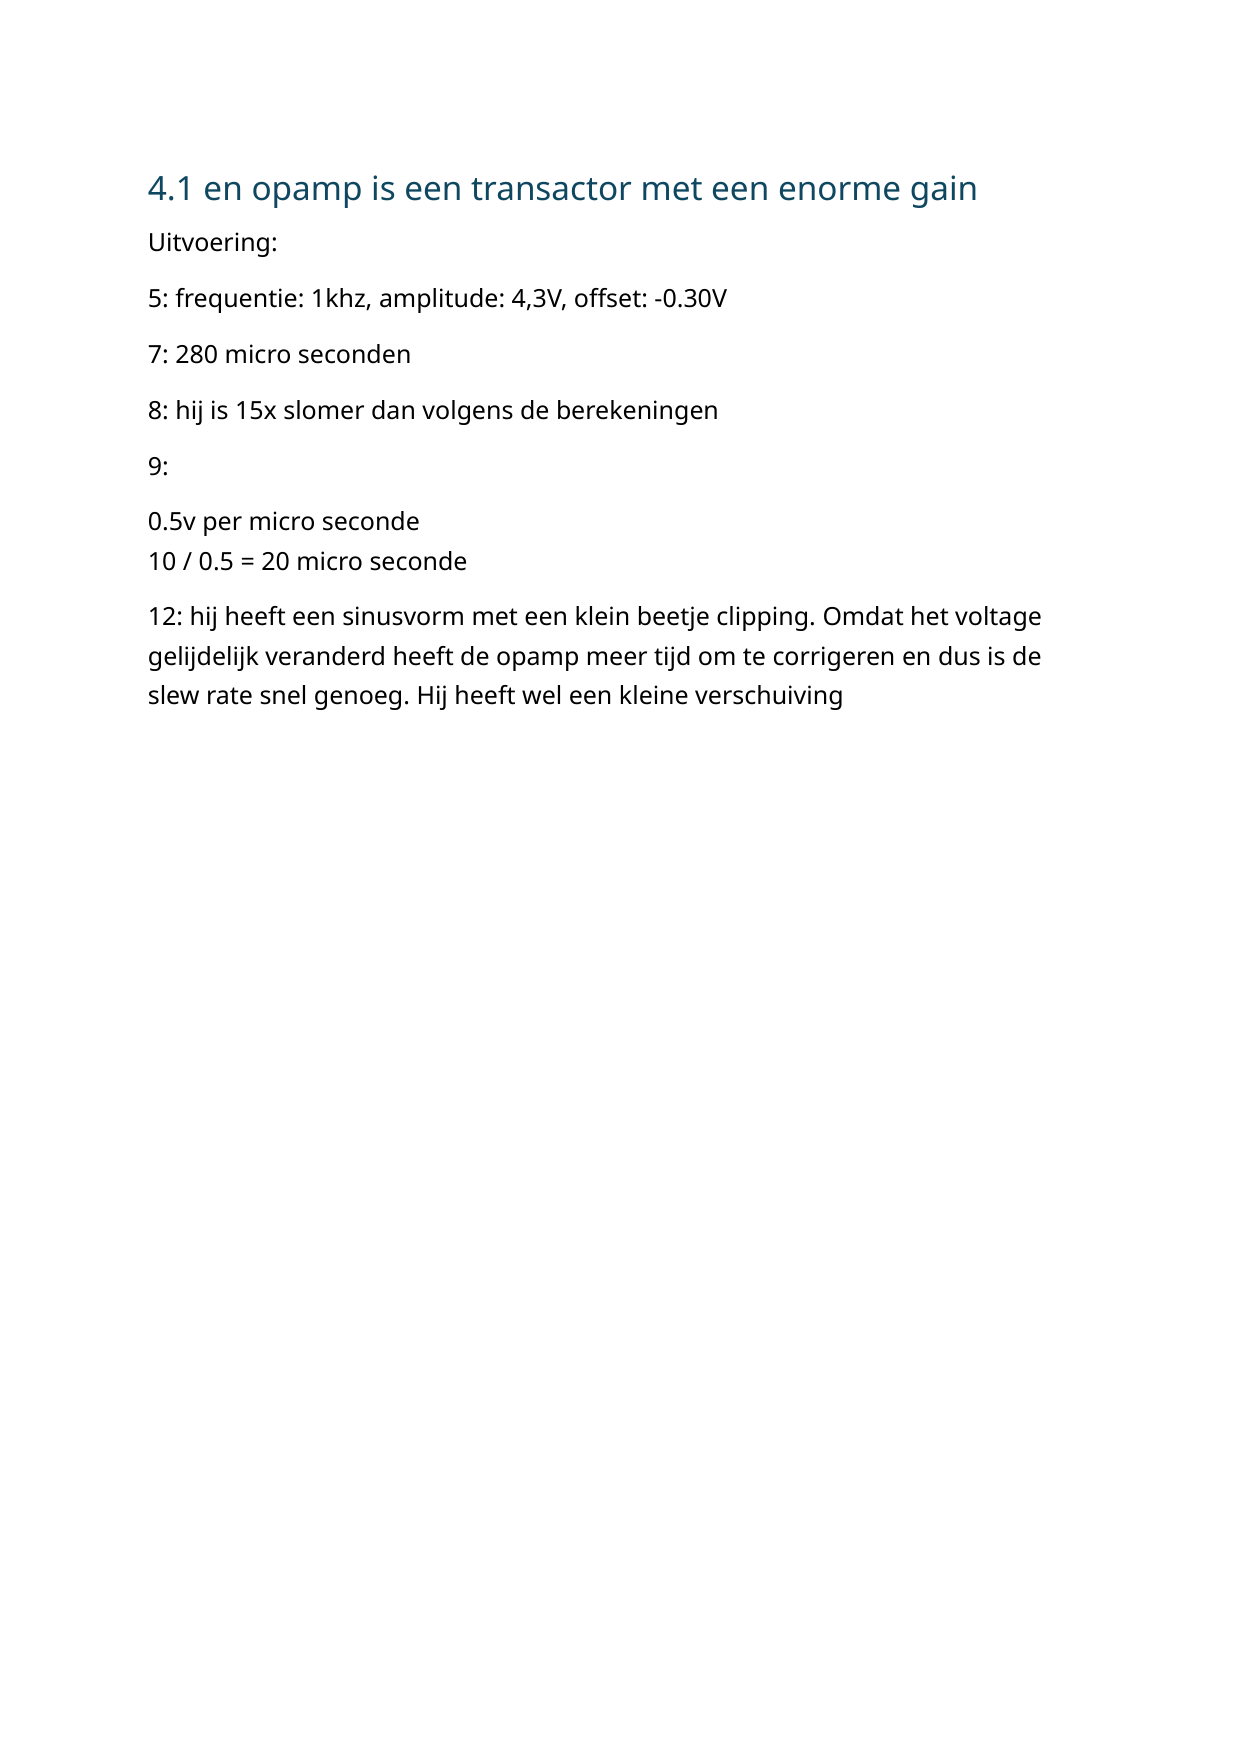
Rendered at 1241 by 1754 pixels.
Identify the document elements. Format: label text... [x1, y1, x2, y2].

text 0.5v per micro seconde 10 / 0.5 = 20 micro seconde [148, 504, 1093, 577]
text 9: [148, 448, 1093, 482]
subtitle 4.1 en opamp is een transactor met een enorme gain [148, 164, 1093, 210]
text 5: frequentie: 1khz, amplitude: 4,3V, offset: -0.30V [148, 281, 1093, 315]
text 8: hij is 15x slomer dan volgens de berekeningen [148, 392, 1093, 426]
text 7: 280 micro seconden [148, 336, 1093, 371]
text 12: hij heeft een sinusvorm met een klein beetje clipping. Omdat het voltage gelijdelijk veranderd heeft de opamp meer tijd om te corrigeren en dus is de slew rate snel genoeg. Hij heeft wel een kleine verschuiving [148, 599, 1093, 711]
text Uitvoering: [148, 225, 1093, 259]
